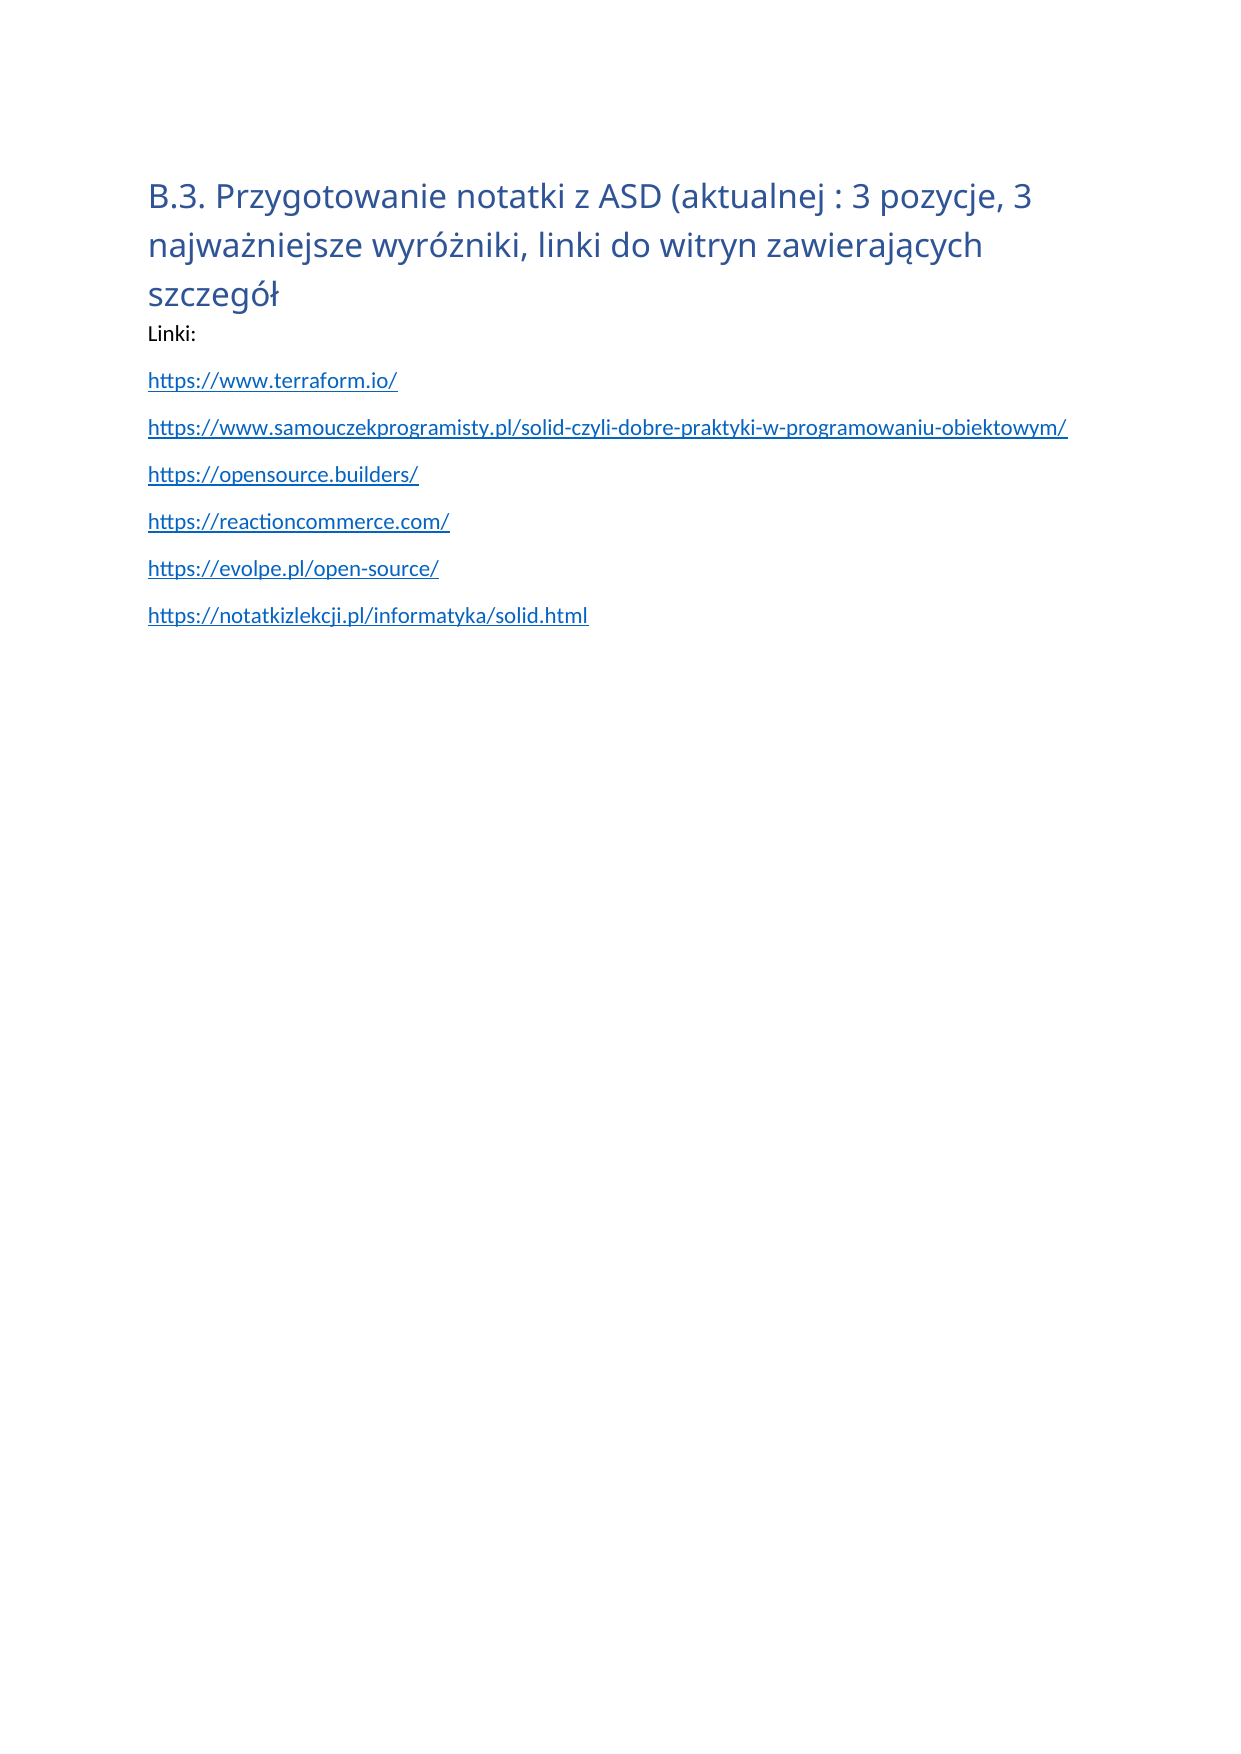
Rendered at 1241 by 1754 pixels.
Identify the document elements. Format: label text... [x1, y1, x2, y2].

subtitle B.3. Przygotowanie notatki z ASD (aktualnej : 3 pozycje, 3 najważniejsze wyróżniki, linki do witryn zawierających szczegół [148, 173, 1093, 316]
text https://evolpe.pl/open-source/ [148, 554, 1093, 582]
text Linki: [148, 319, 1093, 347]
text https://www.terraform.io/ [148, 366, 1093, 394]
text https://opensource.builders/ [148, 460, 1093, 488]
text https://notatkizlekcji.pl/informatyka/solid.html [148, 601, 1093, 629]
text https://www.samouczekprogramisty.pl/solid-czyli-dobre-praktyki-w-programowaniu-obiektowym/ [148, 413, 1093, 441]
text https://reactioncommerce.com/ [148, 507, 1093, 535]
